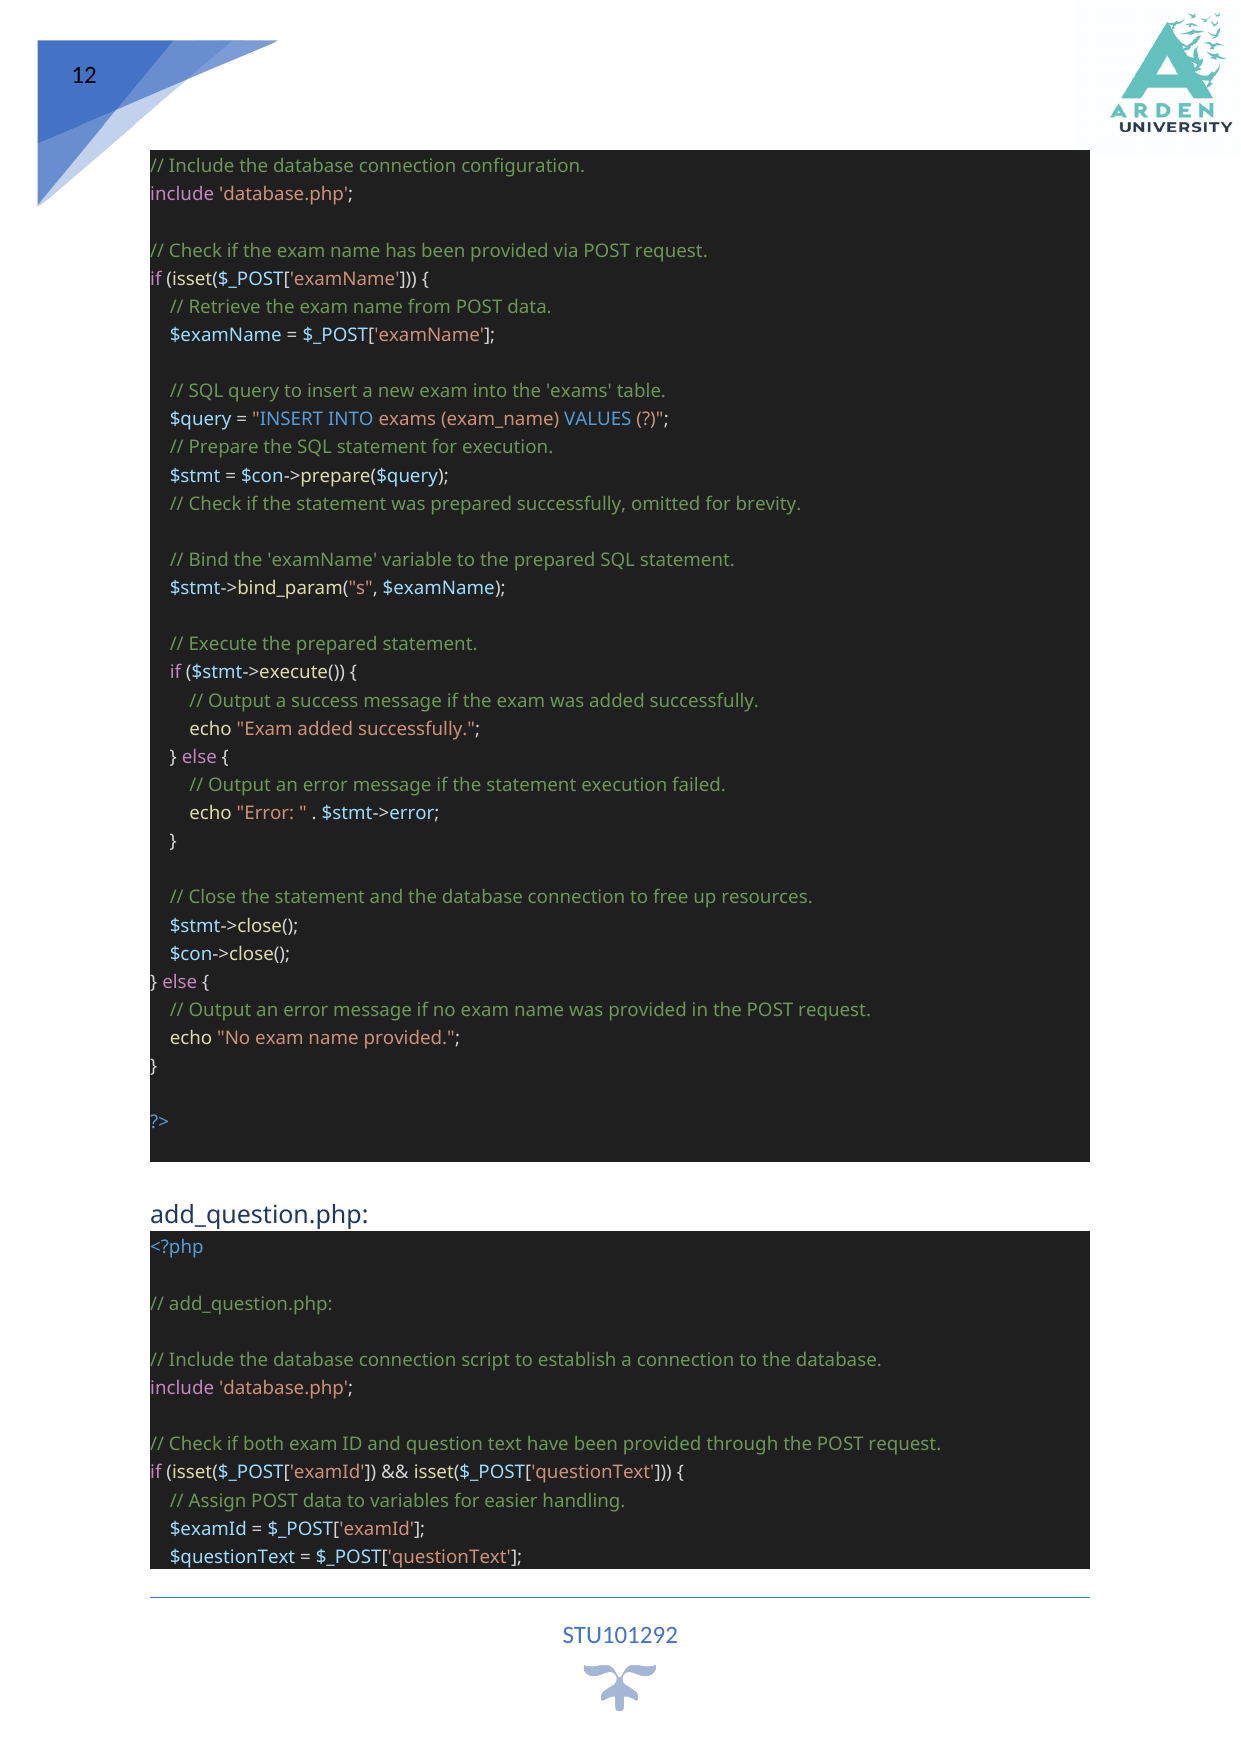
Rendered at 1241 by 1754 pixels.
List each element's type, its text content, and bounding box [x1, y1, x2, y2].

text // Prepare the SQL statement for execution. [150, 431, 1090, 459]
text $stmt = $con->prepare($query); [150, 459, 1090, 487]
text if ($stmt->execute()) { [150, 656, 1090, 684]
text if (isset($_POST['examName'])) { [150, 262, 1090, 291]
text // add_question.php: [150, 1287, 1090, 1316]
text // Check if both exam ID and question text have been provided through the POST request. [150, 1428, 1090, 1456]
text if (isset($_POST['examId']) && isset($_POST['questionText'])) { [150, 1456, 1090, 1484]
text // Execute the prepared statement. [150, 628, 1090, 656]
text // Bind the 'examName' variable to the prepared SQL statement. [150, 544, 1090, 572]
text $questionText = $_POST['questionText']; [150, 1541, 1090, 1569]
text echo "Error: " . $stmt->error; [150, 797, 1090, 825]
text <?php [150, 1231, 1090, 1259]
text include 'database.php'; [150, 1372, 1090, 1400]
text // Check if the statement was prepared successfully, omitted for brevity. [150, 487, 1090, 516]
text echo "No exam name provided."; [150, 1022, 1090, 1050]
text } [150, 825, 1090, 853]
text } else { [150, 741, 1090, 769]
text // Output an error message if the statement execution failed. [150, 769, 1090, 797]
text // Assign POST data to variables for easier handling. [150, 1484, 1090, 1512]
text $query = "INSERT INTO exams (exam_name) VALUES (?)"; [150, 403, 1090, 431]
text echo "Exam added successfully."; [150, 712, 1090, 741]
text // Retrieve the exam name from POST data. [150, 291, 1090, 319]
subtitle add_question.php: [150, 1197, 1090, 1231]
picture [37, 40, 279, 209]
text } [150, 1050, 1090, 1078]
text $stmt->close(); [150, 909, 1090, 937]
text $examName = $_POST['examName']; [150, 319, 1090, 347]
text $con->close(); [150, 937, 1090, 966]
text // SQL query to insert a new exam into the 'exams' table. [150, 375, 1090, 403]
text // Include the database connection script to establish a connection to the database. [150, 1344, 1090, 1372]
text // Include the database connection configuration. [150, 150, 1090, 178]
picture [1074, 0, 1241, 156]
text // Close the statement and the database connection to free up resources. [150, 881, 1090, 909]
text $examId = $_POST['examId']; [150, 1512, 1090, 1541]
text $stmt->bind_param("s", $examName); [150, 572, 1090, 600]
text include 'database.php'; [150, 178, 1090, 206]
text // Output an error message if no exam name was provided in the POST request. [150, 994, 1090, 1022]
text // Output a success message if the exam was added successfully. [150, 684, 1090, 712]
text } else { [150, 966, 1090, 994]
text // Check if the exam name has been provided via POST request. [150, 234, 1090, 262]
text ?> [150, 1106, 1090, 1134]
